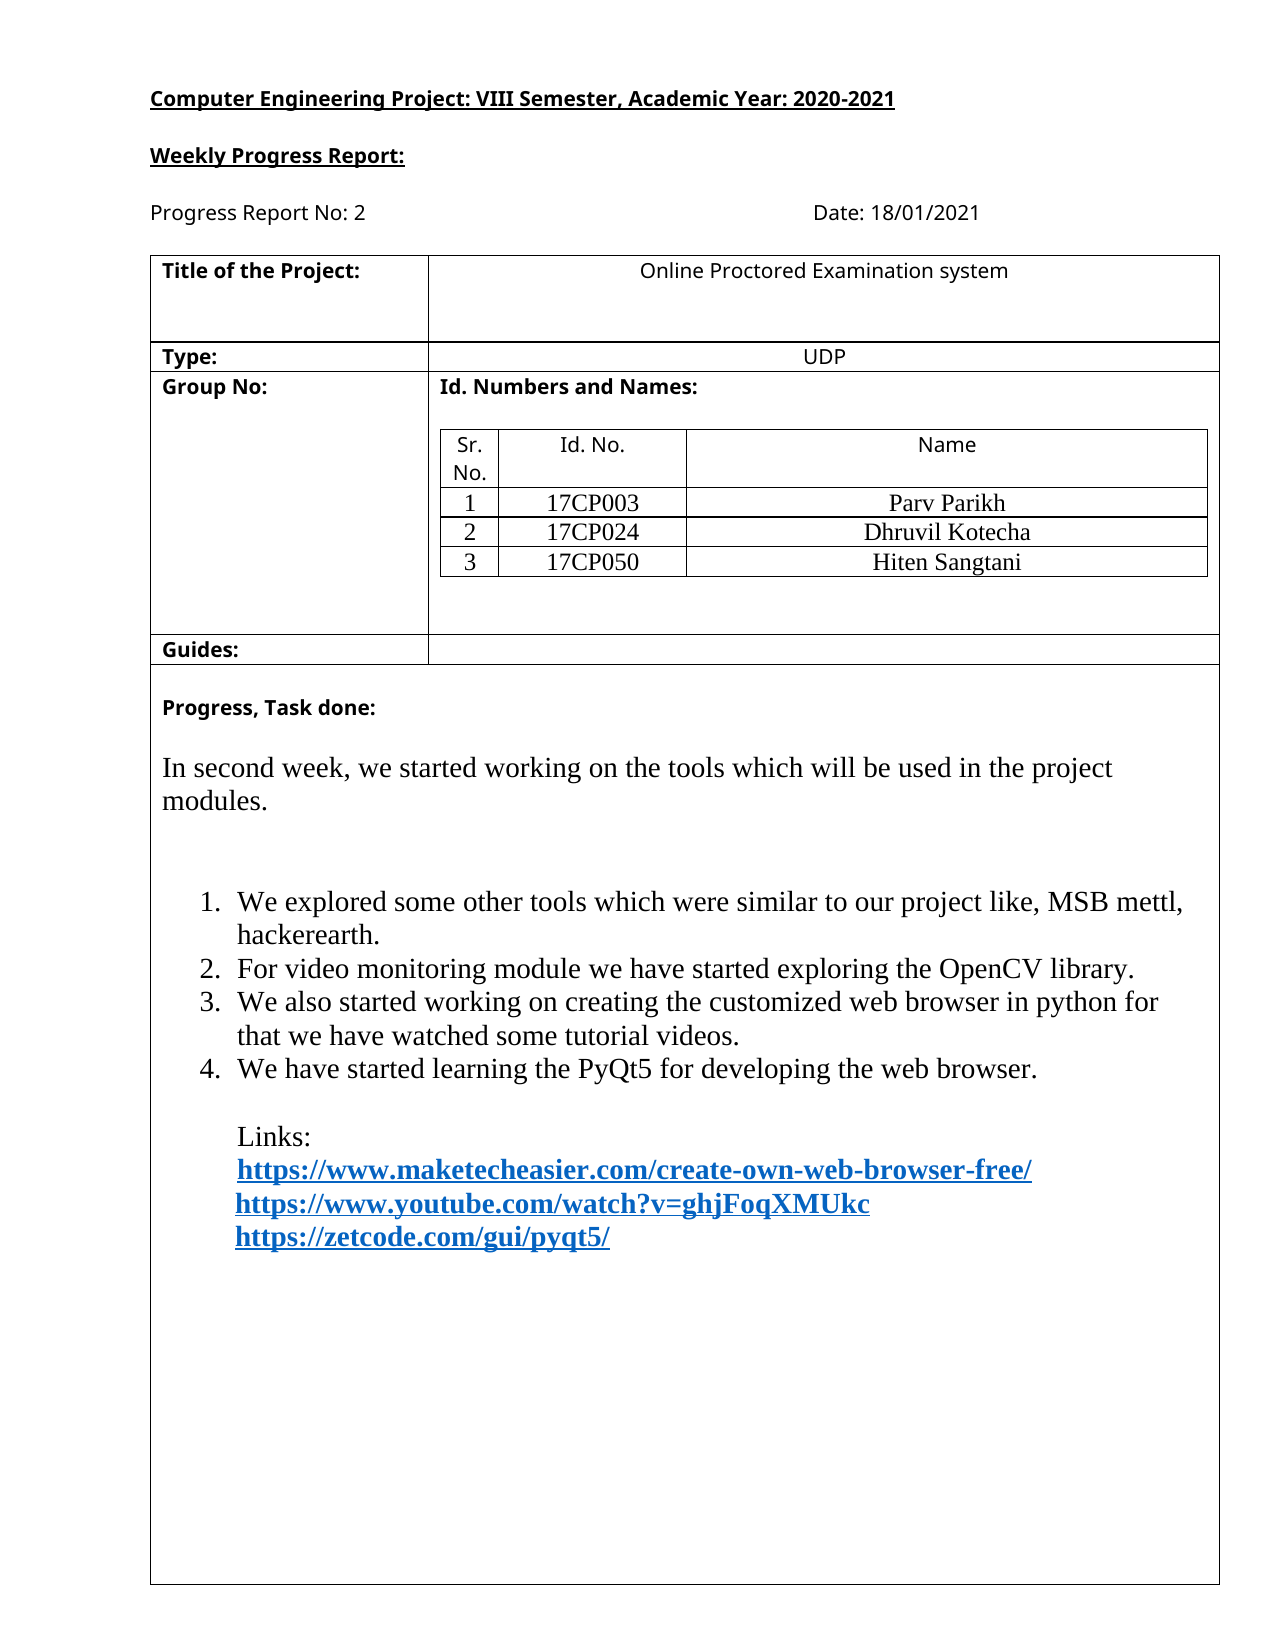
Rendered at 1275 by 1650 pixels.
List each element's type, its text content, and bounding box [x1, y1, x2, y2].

table_cell [429, 635, 1219, 663]
table_header Online Proctored Examination system [429, 256, 1219, 341]
text Computer Engineering Project: VIII Semester, Academic Year: 2020-2021 [150, 84, 1211, 113]
table_cell Group No: [151, 372, 428, 634]
text Progress Report No: 2 Date: 18/01/2021 [150, 198, 1211, 227]
table_cell UDP [429, 343, 1219, 371]
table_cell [151, 665, 1219, 1583]
table_cell Id. Numbers and Names: [429, 372, 1219, 634]
table_cell Guides: [151, 635, 428, 663]
table_header Title of the Project: [151, 256, 428, 341]
table_cell Type: [151, 343, 428, 371]
text Weekly Progress Report: [150, 141, 1211, 170]
